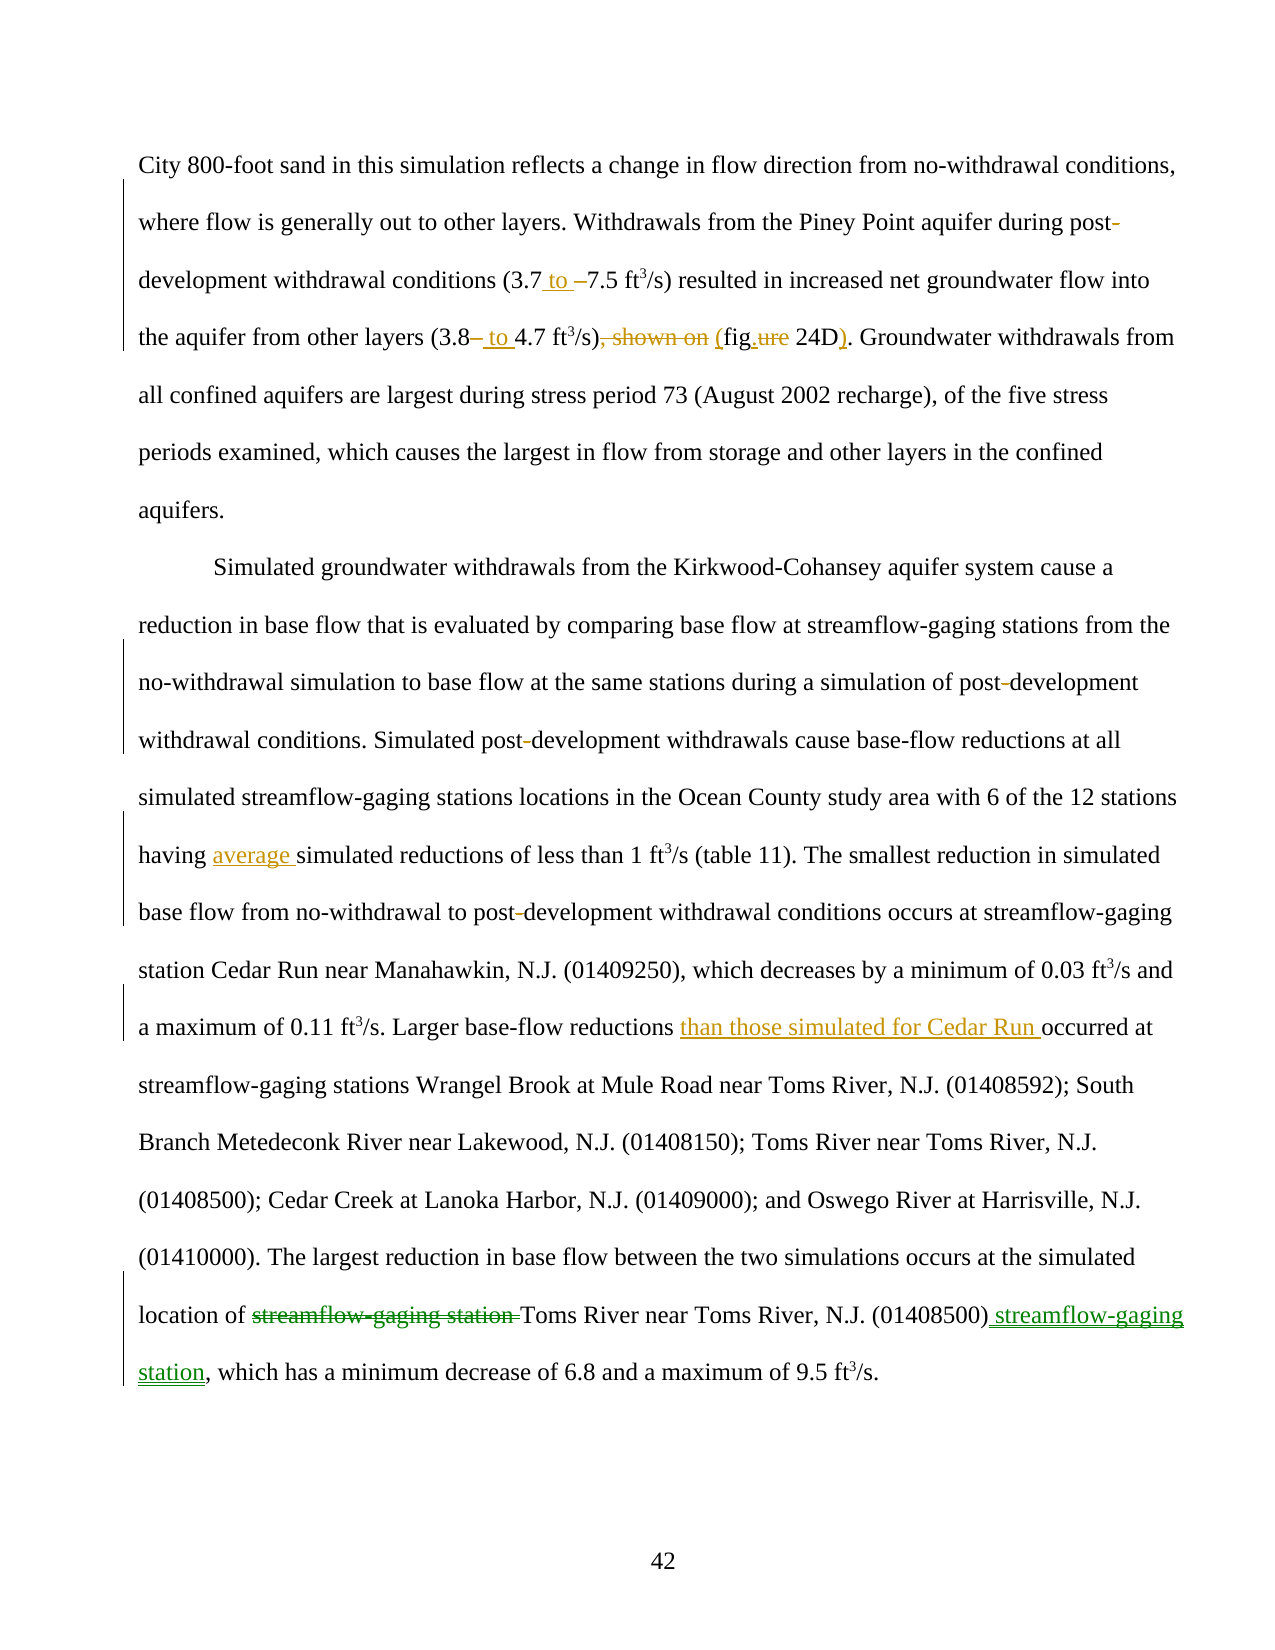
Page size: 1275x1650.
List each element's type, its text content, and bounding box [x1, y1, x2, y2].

text Simulated groundwater withdrawals from the Kirkwood-Cohansey aquifer system cause a reduction in base flow that is evaluated by comparing base flow at streamflow-gaging stations from the no-withdrawal simulation to base flow at the same stations during a simulation of postdevelopment withdrawal conditions. Simulated postdevelopment withdrawals cause base-flow reductions at all simulated streamflow-gaging stations locations in the Ocean County study area with 6 of the 12 stations having simulated reductions of less than 1 ft3/s (table 11). The smallest reduction in simulated base flow from no-withdrawal to postdevelopment withdrawal conditions occurs at streamflow-gaging station Cedar Run near Manahawkin, N.J. (01409250), which decreases by a minimum of 0.03 ft3/s and a maximum of 0.11 ft3/s. Larger base-flow reductions occurred at streamflow-gaging stations Wrangel Brook at Mule Road near Toms River, N.J. (01408592); South Branch Metedeconk River near Lakewood, N.J. (01408150); Toms River near Toms River, N.J. (01408500); Cedar Creek at Lanoka Harbor, N.J. (01409000); and Oswego River at Harrisville, N.J. (01410000). The largest reduction in base flow between the two simulations occurs at the simulated location of Toms River near Toms River, N.J. (01408500), which has a minimum decrease of 6.8 and a maximum of 9.5 ft3/s. [138, 552, 1185, 1386]
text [138, 150, 1185, 524]
